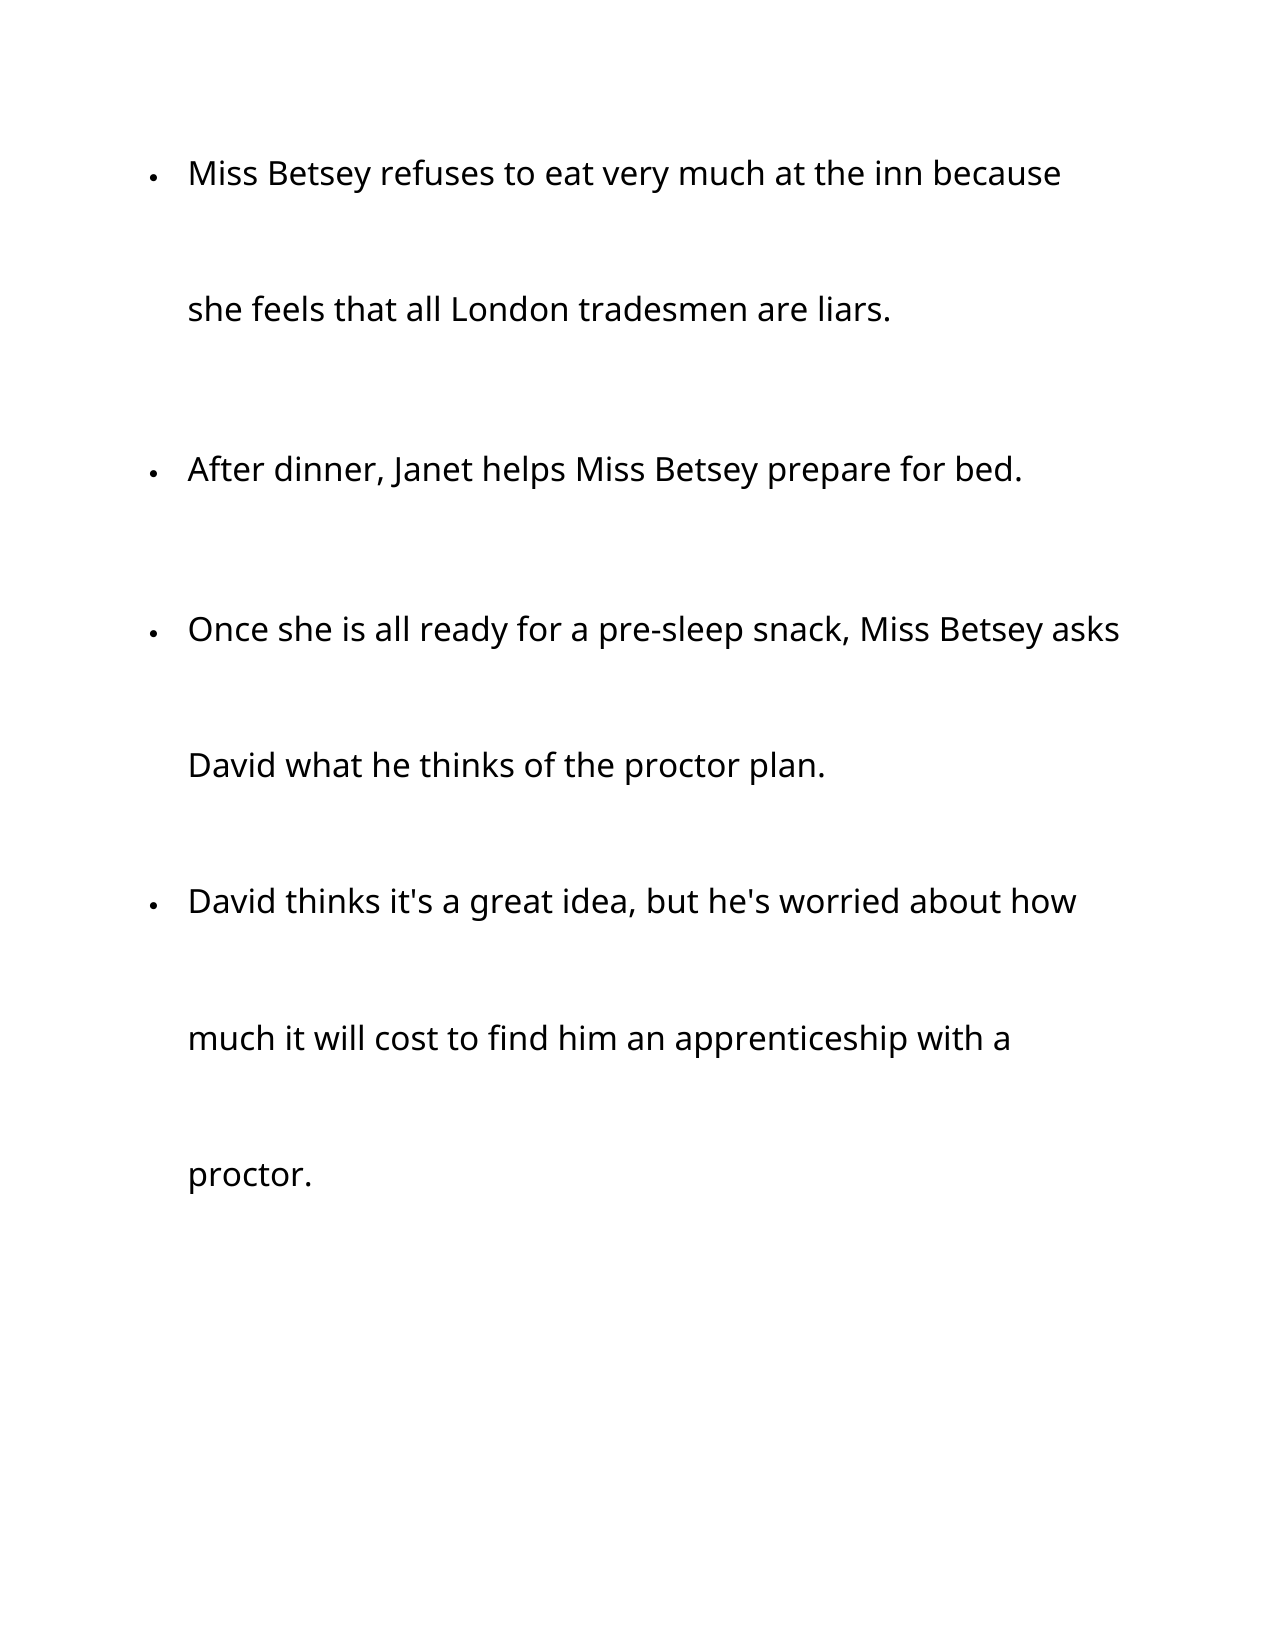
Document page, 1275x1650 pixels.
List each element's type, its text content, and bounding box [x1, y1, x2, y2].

list After dinner, Janet helps Miss Betsey prepare for bed. [150, 446, 1125, 491]
list Once she is all ready for a pre-sleep snack, Miss Betsey asks David what he thinks of the proctor plan. [150, 606, 1125, 787]
list Miss Betsey refuses to eat very much at the inn because she feels that all London tradesmen are liars. [150, 150, 1125, 332]
list David thinks it's a great idea, but he's worried about how much it will cost to find him an apprenticeship with a proctor. [150, 878, 1125, 1196]
